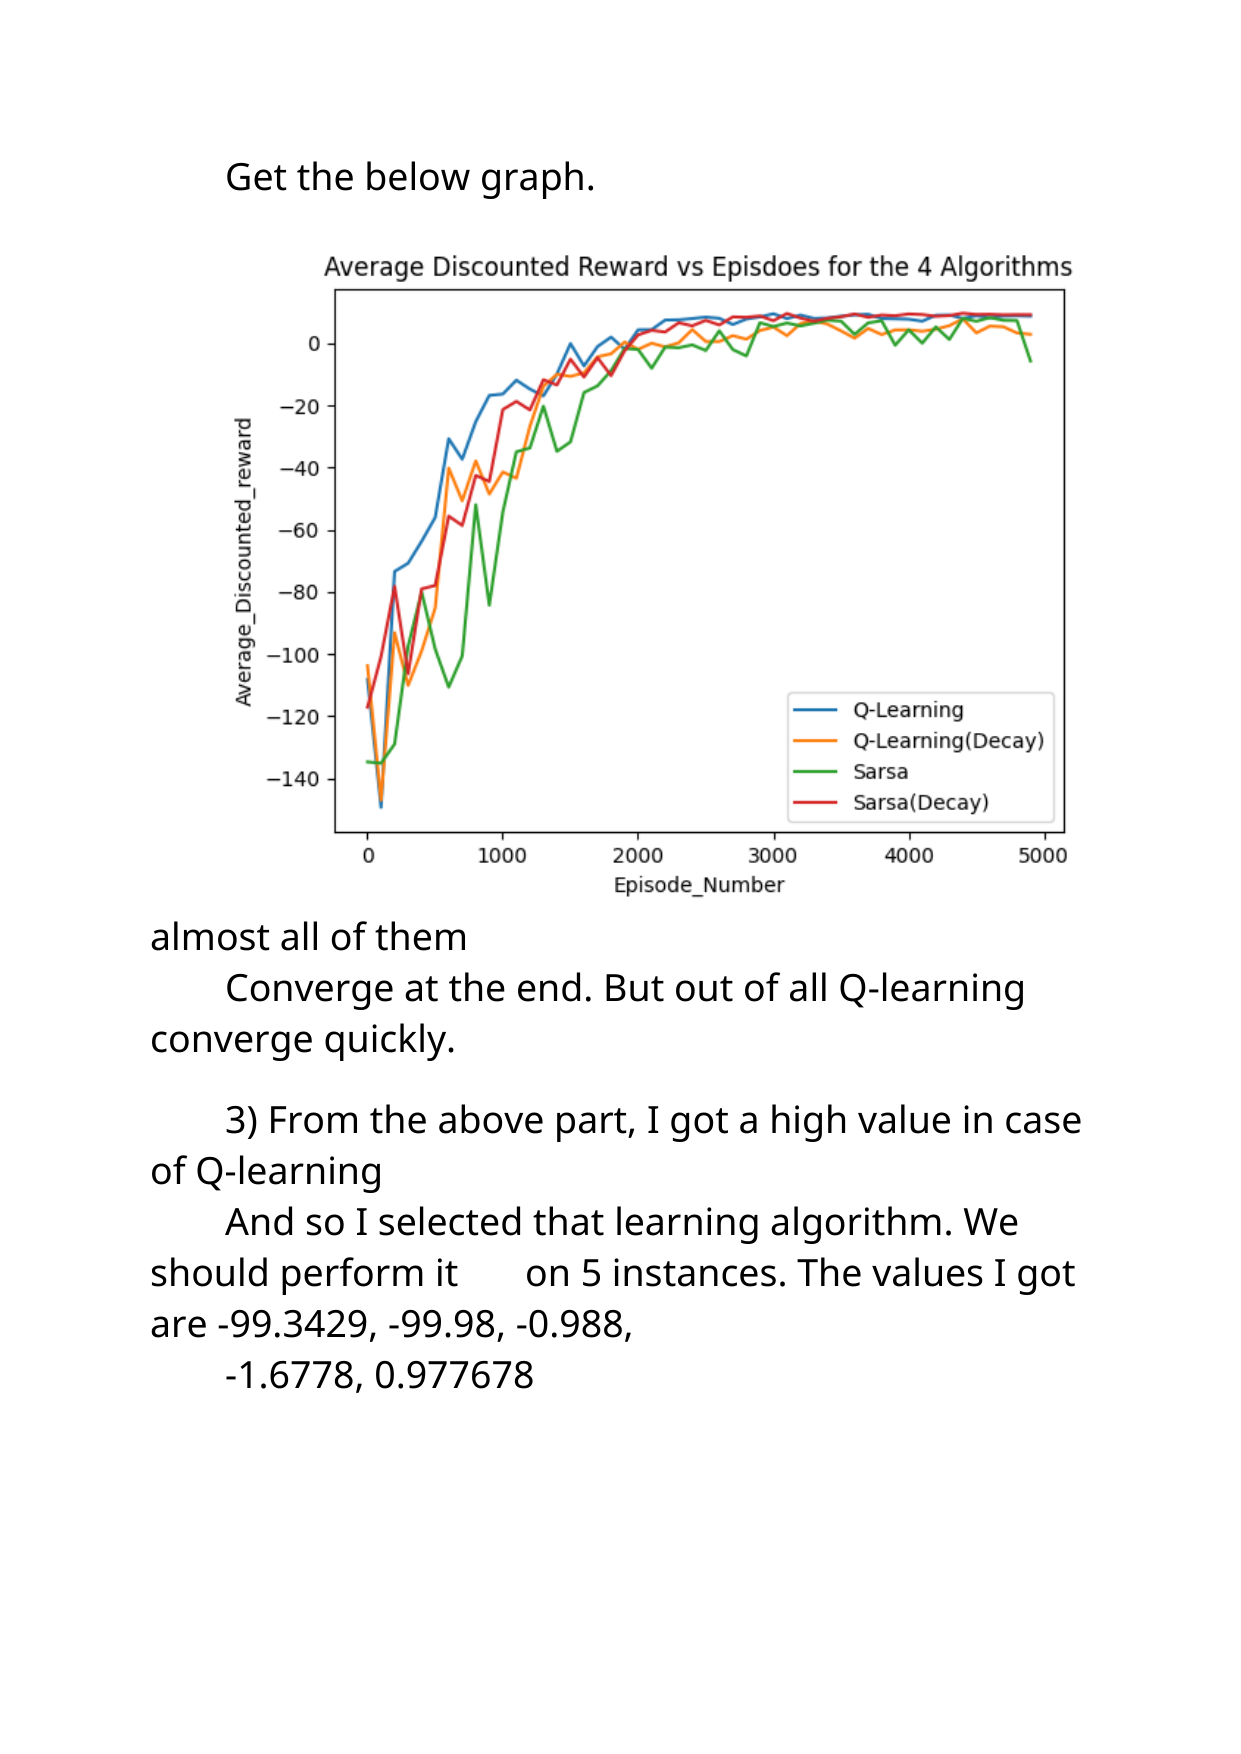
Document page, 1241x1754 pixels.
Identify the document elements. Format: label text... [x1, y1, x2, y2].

picture [217, 204, 1158, 910]
text And so I selected that learning algorithm. We should perform it on 5 instances. The values I got are -99.3429, -99.98, -0.988, [150, 1196, 1090, 1349]
text Converge at the end. But out of all Q-learning converge quickly. [150, 961, 1090, 1063]
text 3) From the above part, I got a high value in case of Q-learning [150, 1094, 1090, 1196]
text Get the below graph. [150, 150, 1090, 201]
text -1.6778, 0.977678 [150, 1349, 1090, 1400]
